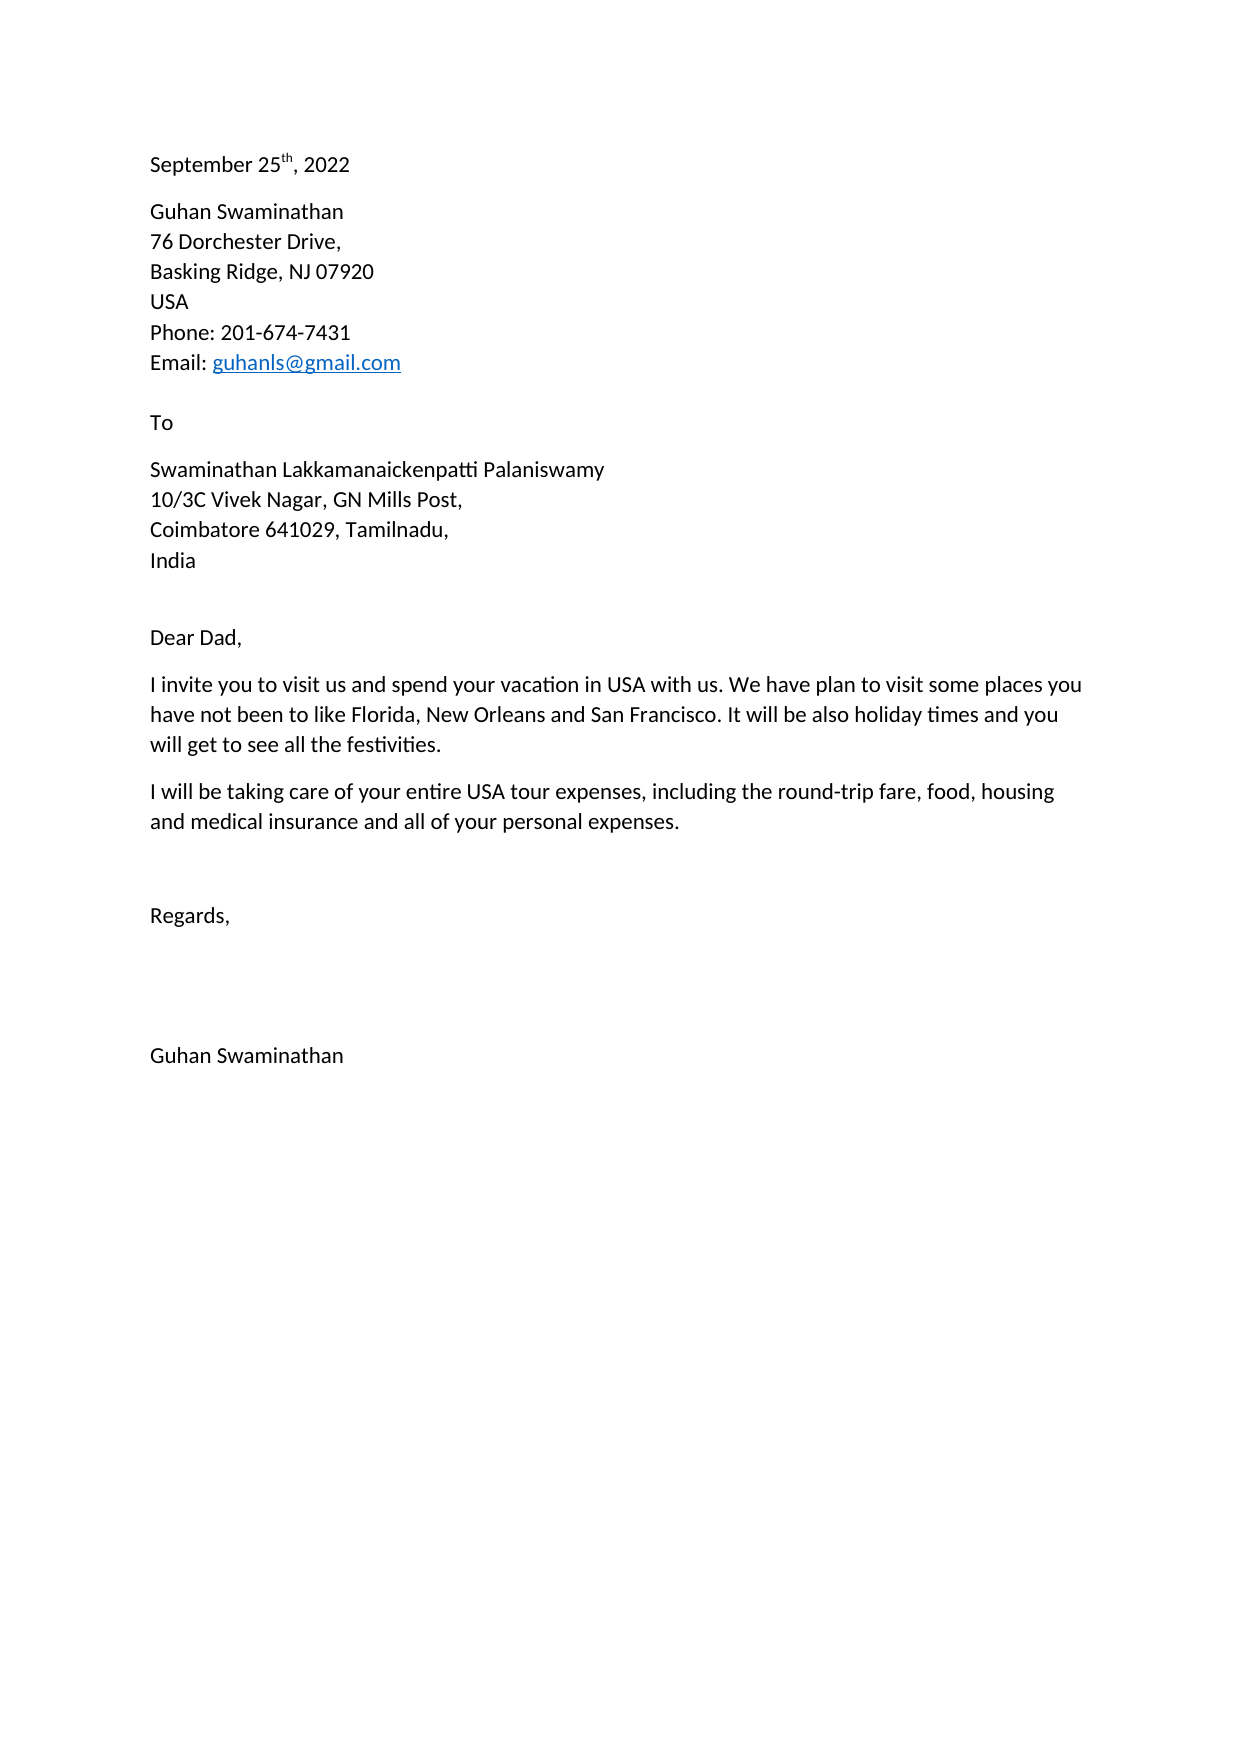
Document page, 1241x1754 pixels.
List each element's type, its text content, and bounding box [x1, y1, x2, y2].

text 76 Dorchester Drive, [150, 227, 1090, 255]
text Phone: 201-674-7431 [150, 318, 1090, 346]
text USA [150, 287, 1090, 316]
text Regards, [150, 901, 1090, 929]
text I will be taking care of your entire USA tour expenses, including the round-trip fare, food, housing and medical insurance and all of your personal expenses. [150, 777, 1090, 835]
text Swaminathan Lakkamanaickenpatti Palaniswamy [150, 455, 1090, 483]
text Email: guhanls@gmail.com [150, 348, 1090, 376]
text India [150, 546, 1090, 574]
text Guhan Swaminathan [150, 197, 1090, 225]
text Basking Ridge, NJ 07920 [150, 257, 1090, 285]
text Coimbatore 641029, Tamilnadu, [150, 516, 1090, 544]
text I invite you to visit us and spend your vacation in USA with us. We have plan to visit some places you have not been to like Florida, New Orleans and San Francisco. It will be also holiday times and you will get to see all the festivities. [150, 670, 1090, 758]
text September 25th, 2022 [150, 150, 1090, 178]
text To [150, 408, 1090, 436]
text Guhan Swaminathan [150, 1042, 1090, 1070]
text Dear Dad, [150, 623, 1090, 651]
text 10/3C Vivek Nagar, GN Mills Post, [150, 485, 1090, 513]
